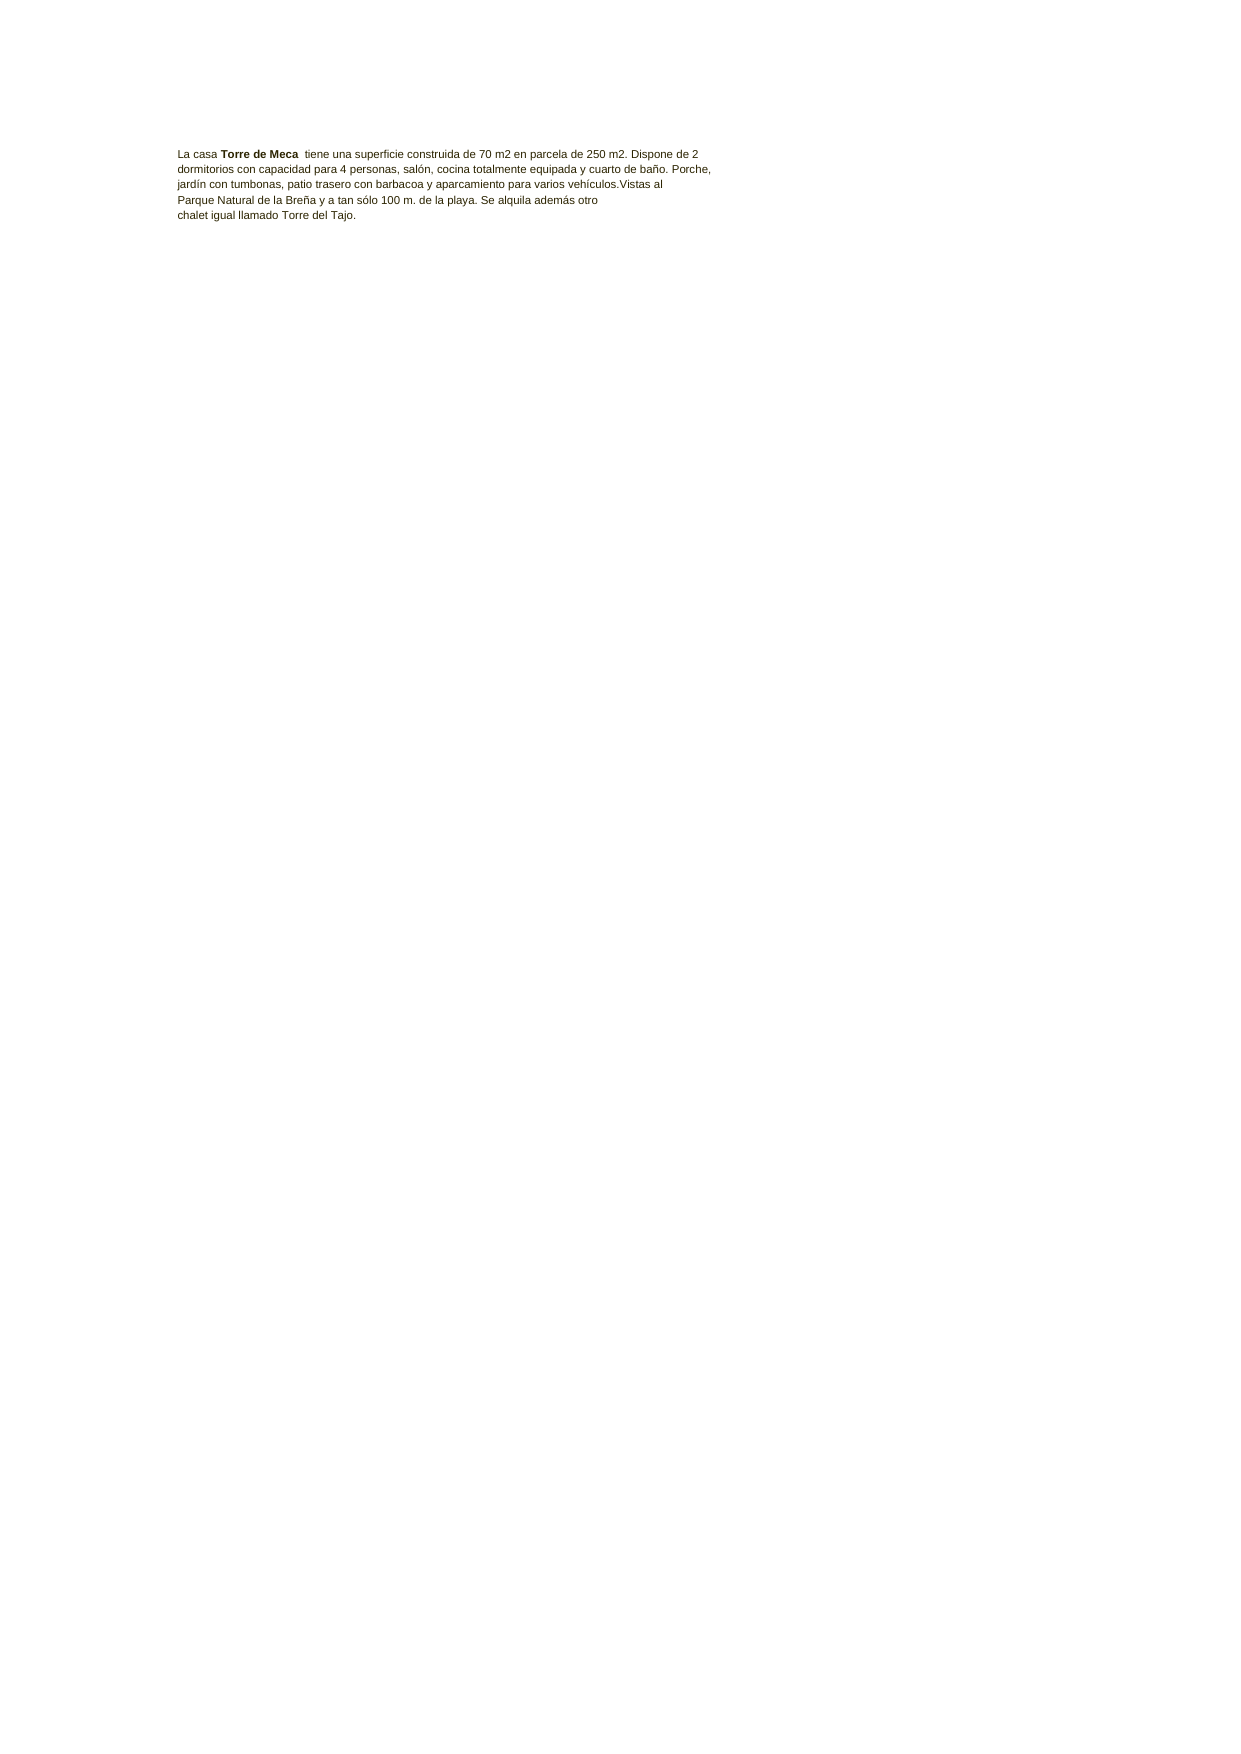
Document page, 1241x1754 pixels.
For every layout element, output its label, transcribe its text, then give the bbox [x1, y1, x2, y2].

text La casa Torre de Meca tiene una superficie construida de 70 m2 en parcela de 250 m2. Dispone de 2 dormitorios con capacidad para 4 personas, salón, cocina totalmente equipada y cuarto de baño. Porche, jardín con tumbonas, patio trasero con barbacoa y aparcamiento para varios vehículos.Vistas al Parque Natural de la Breña y a tan sólo 100 m. de la playa. Se alquila además otro chalet igual llamado Torre del Tajo. [177, 148, 1063, 222]
